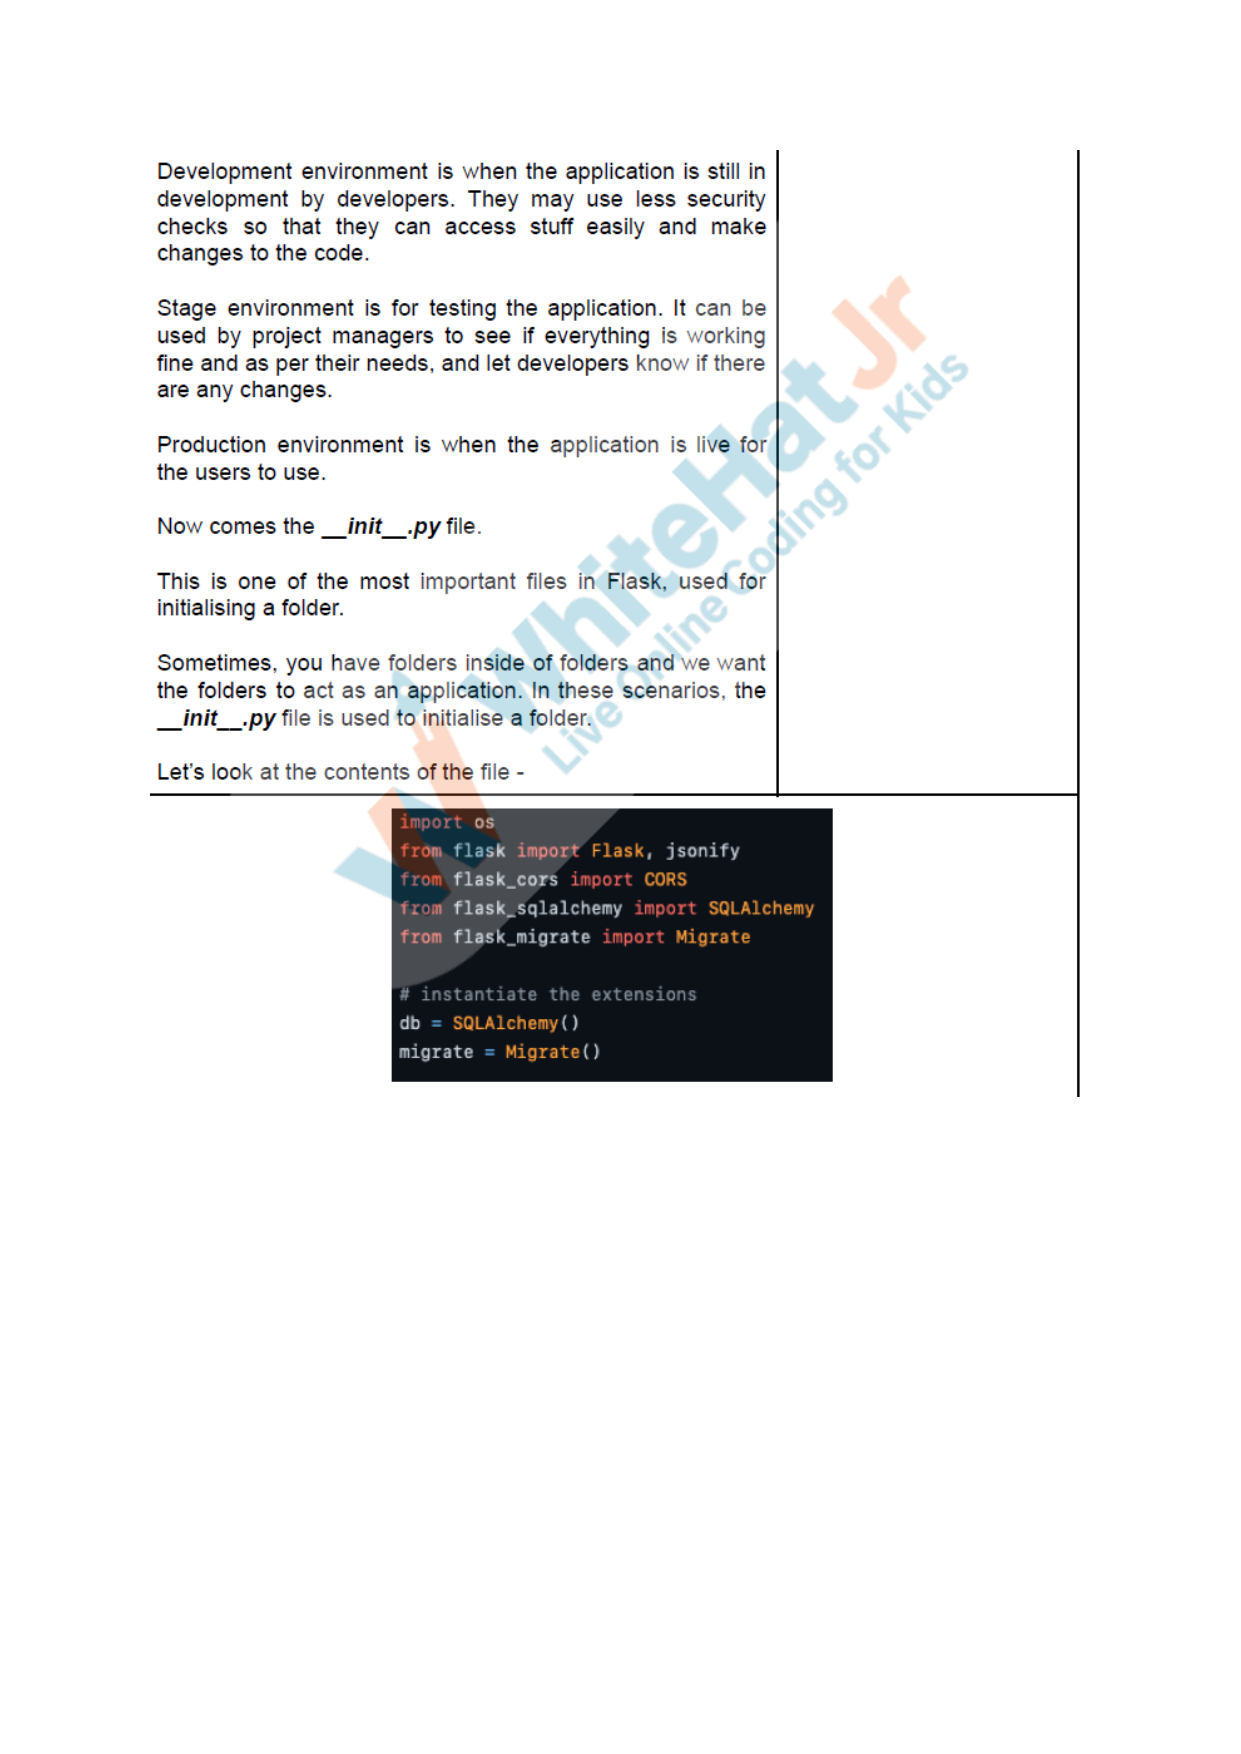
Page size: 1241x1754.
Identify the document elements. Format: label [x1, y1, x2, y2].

picture [150, 150, 1091, 1097]
